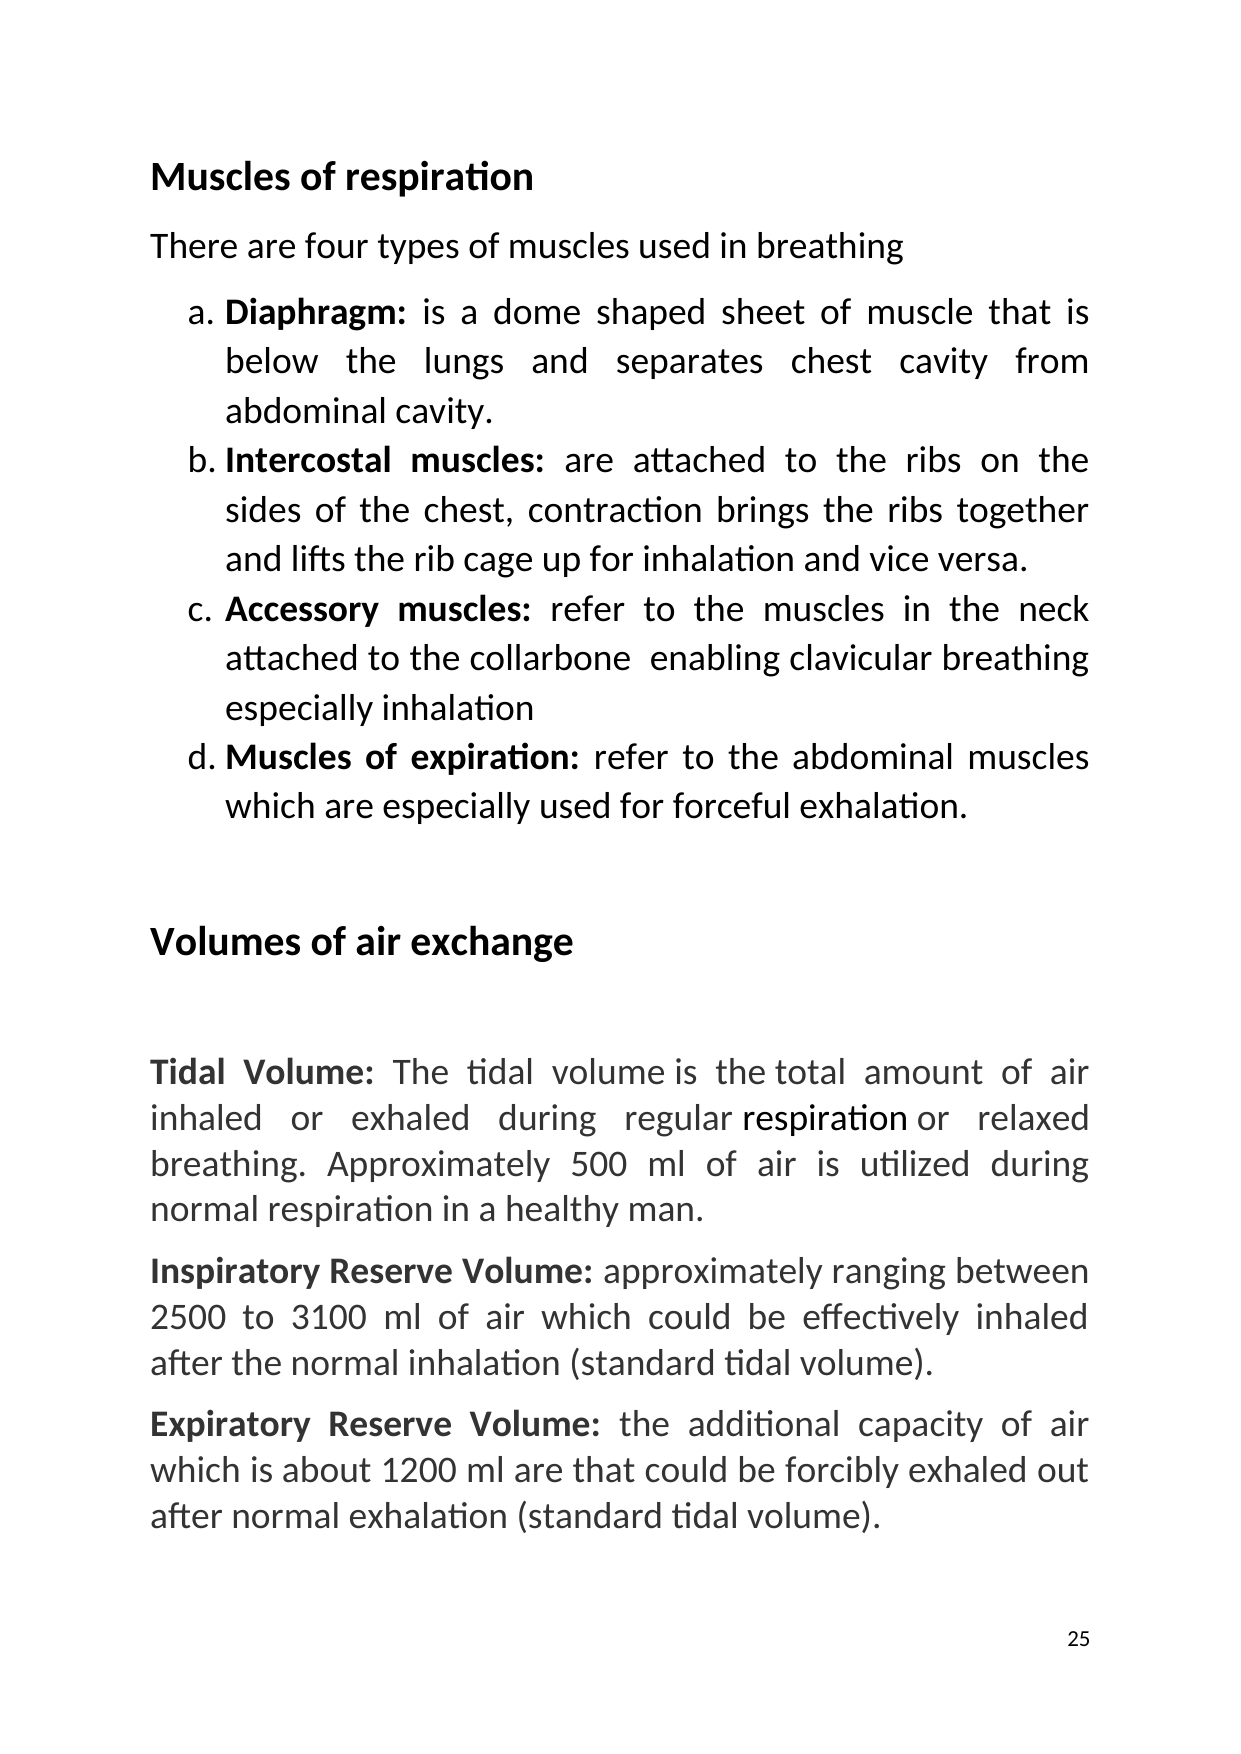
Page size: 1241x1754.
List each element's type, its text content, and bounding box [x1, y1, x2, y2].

list Muscles of expiration: refer to the abdominal muscles which are especially used for forceful exhalation. [187, 733, 1090, 828]
subtitle Expiratory Reserve Volume: the additional capacity of air which is about 1200 ml are that could be forcibly exhaled out after normal exhalation (standard tidal volume). [150, 1400, 1090, 1537]
subtitle Tidal Volume: The tidal volume is the total amount of air inhaled or exhaled during regular respiration or relaxed breathing. Approximately 500 ml of air is utilized during normal respiration in a healthy man. [150, 1048, 1090, 1231]
subtitle Inspiratory Reserve Volume: approximately ranging between 2500 to 3100 ml of air which could be effectively inhaled after the normal inhalation (standard tidal volume). [150, 1247, 1090, 1384]
list Diaphragm: is a dome shaped sheet of muscle that is below the lungs and separates chest cavity from abdominal cavity. [187, 288, 1090, 432]
text Volumes of air exchange [150, 915, 1090, 966]
text There are four types of muscles used in breathing [150, 222, 1090, 267]
list Intercostal muscles: are attached to the ribs on the sides of the chest, contraction brings the ribs together and lifts the rib cage up for inhalation and vice versa. [187, 436, 1090, 581]
list Accessory muscles: refer to the muscles in the neck attached to the collarbone enabling clavicular breathing especially inhalation [187, 584, 1090, 729]
text Muscles of respiration [150, 150, 1090, 201]
